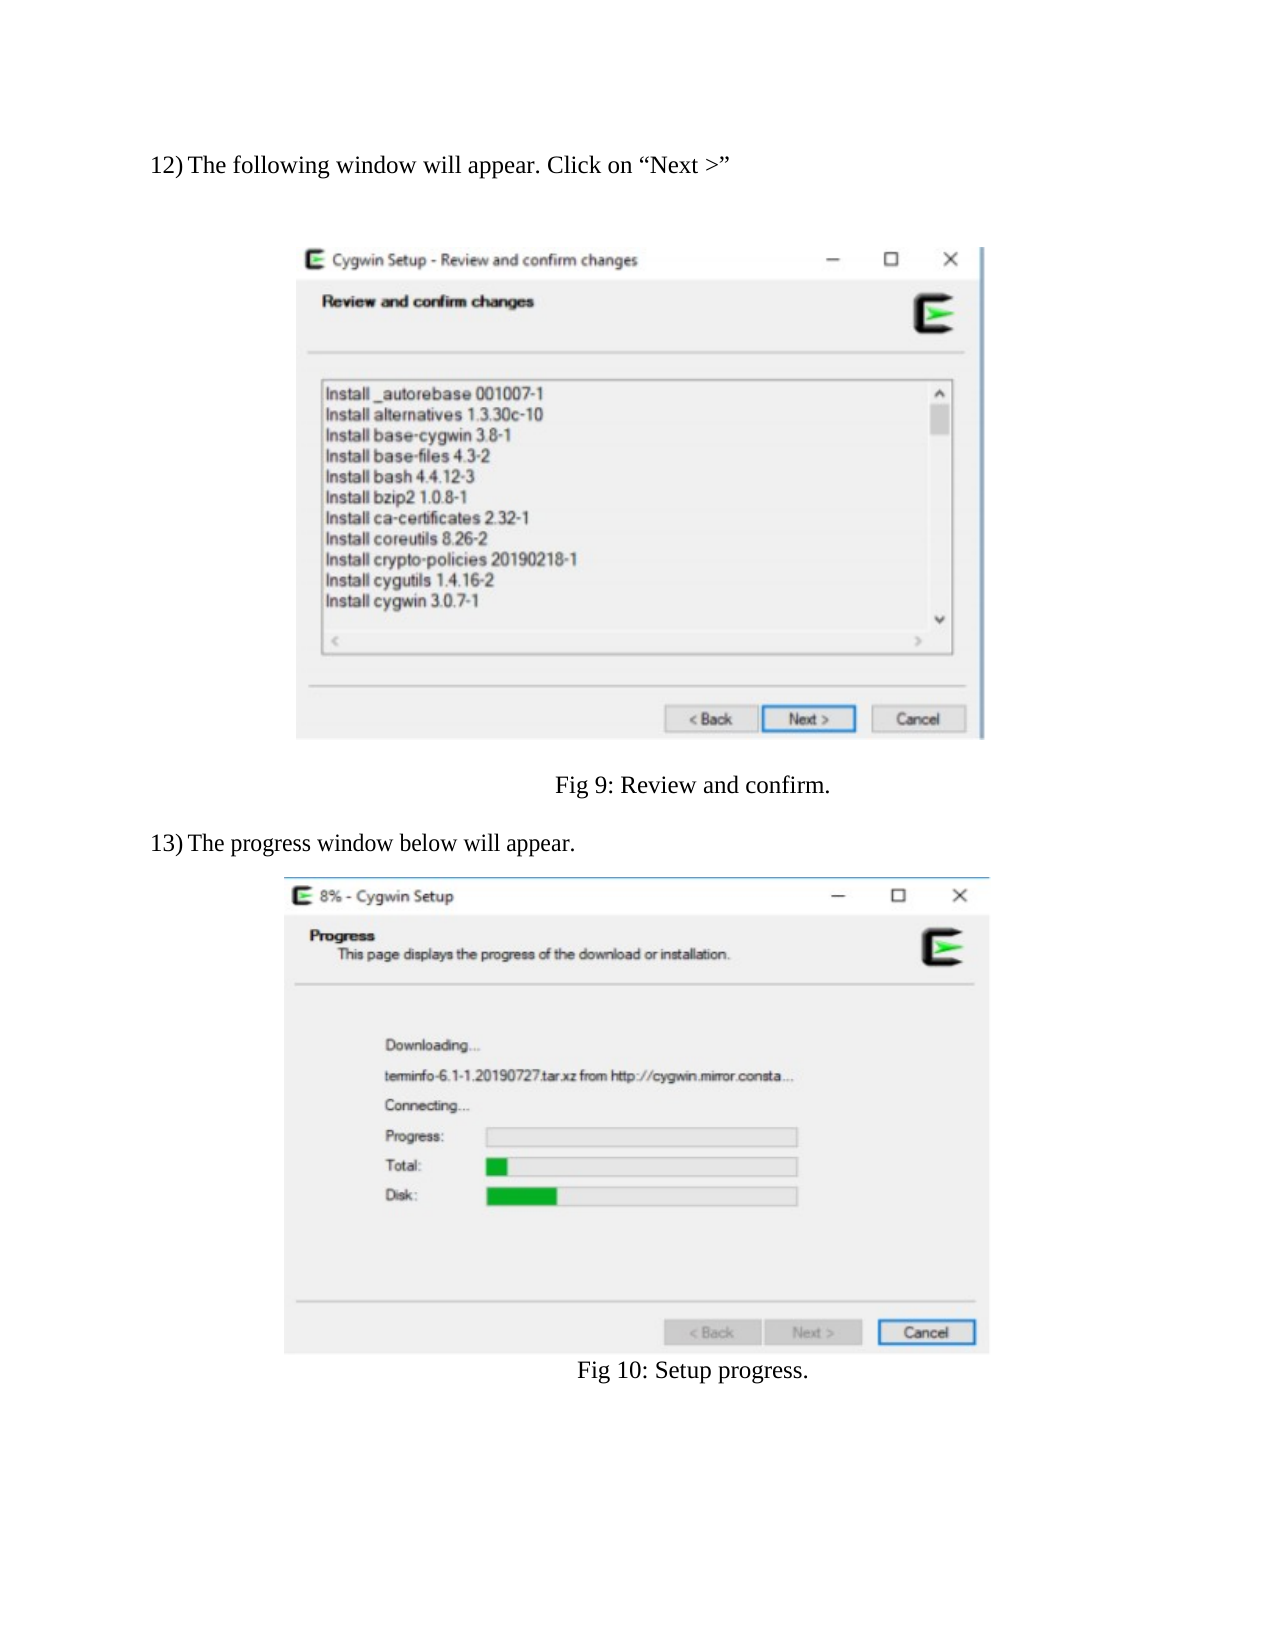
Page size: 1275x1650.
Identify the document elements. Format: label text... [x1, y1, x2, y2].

picture [284, 877, 991, 1355]
list The following window will appear. Click on “Next >” [150, 150, 1246, 179]
picture [296, 247, 986, 740]
list The progress window below will appear. [150, 828, 1246, 857]
text Fig 9: Review and confirm. [139, 770, 1246, 799]
